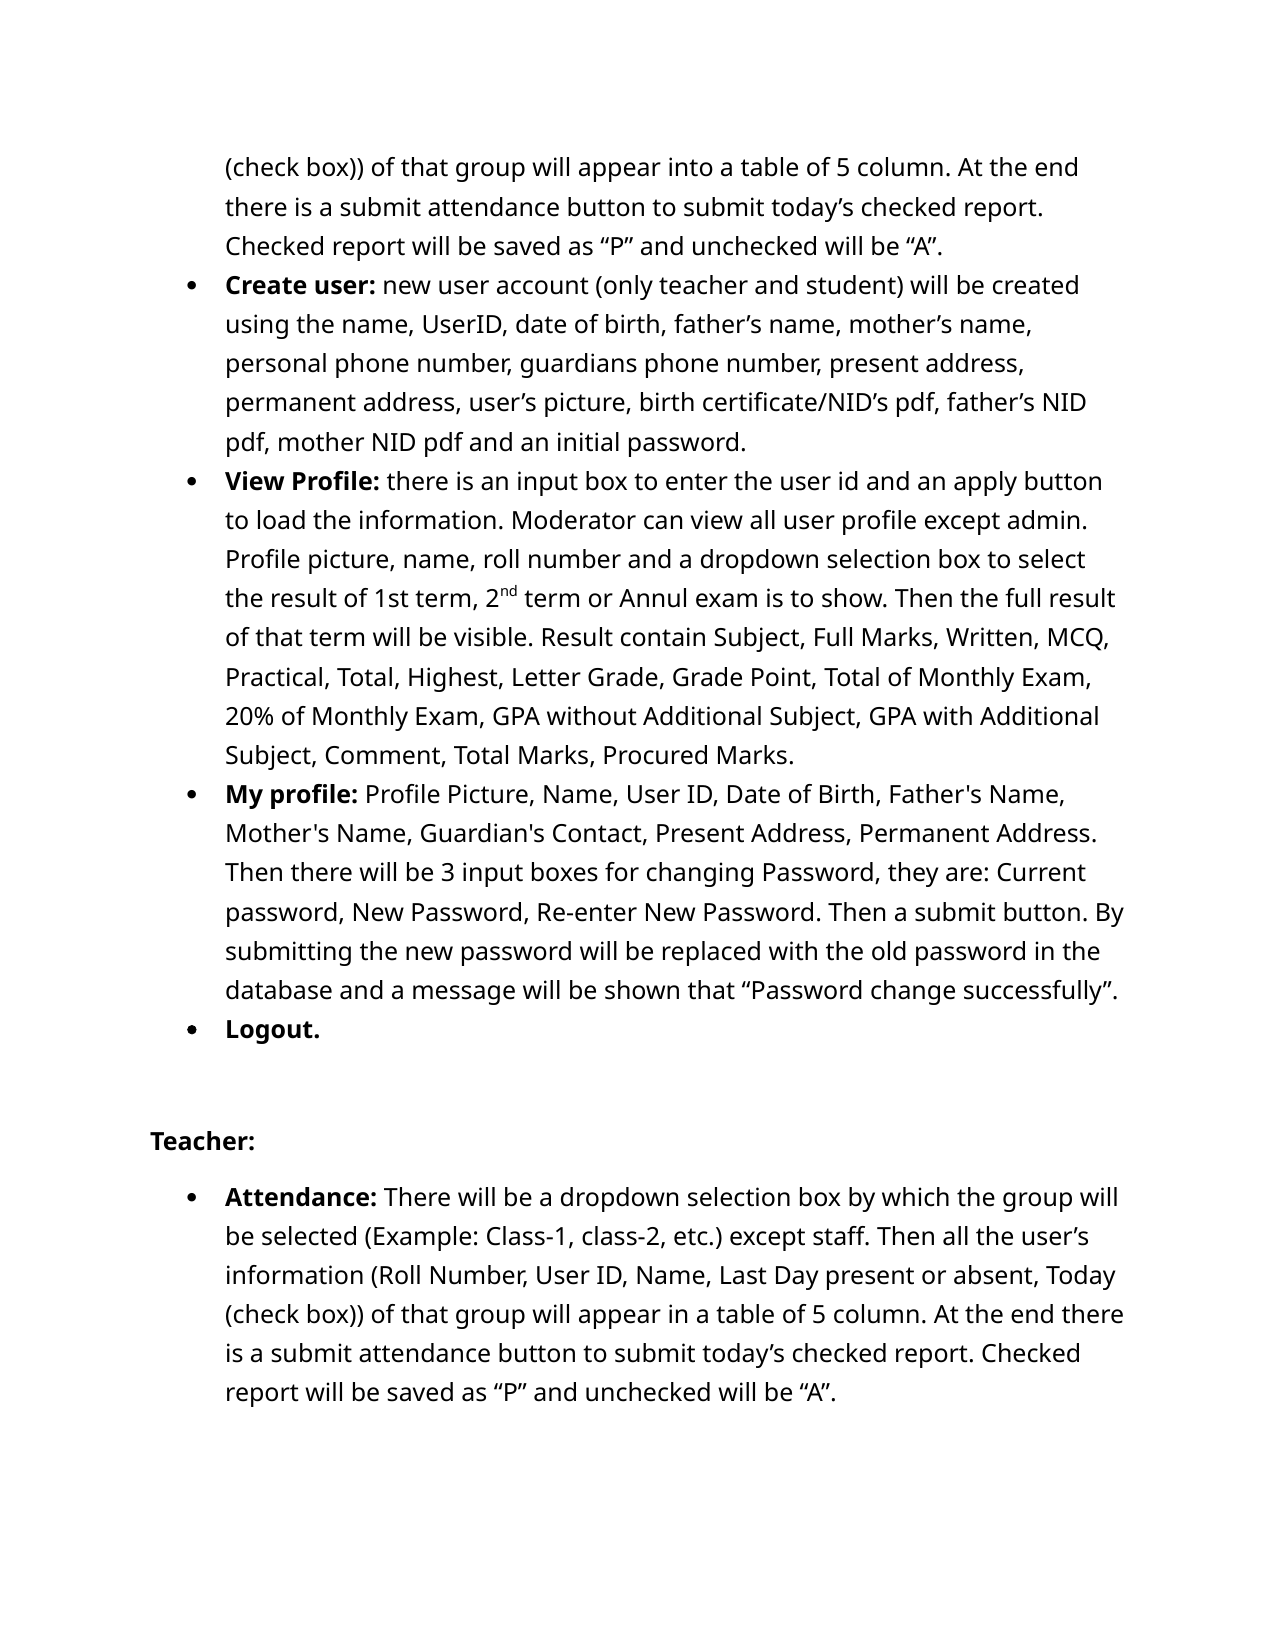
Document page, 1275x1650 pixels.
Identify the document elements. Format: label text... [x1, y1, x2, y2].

list Create user: new user account (only teacher and student) will be created using the name, UserID, date of birth, father’s name, mother’s name, personal phone number, guardians phone number, present address, permanent address, user’s picture, birth certificate/NID’s pdf, father’s NID pdf, mother NID pdf and an initial password. [187, 267, 1125, 458]
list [187, 150, 1125, 262]
list View Profile: there is an input box to enter the user id and an apply button to load the information. Moderator can view all user profile except admin. Profile picture, name, roll number and a dropdown selection box to select the result of 1st term, 2nd term or Annul exam is to show. Then the full result of that term will be visible. Result contain Subject, Full Marks, Written, MCQ, Practical, Total, Highest, Letter Grade, Grade Point, Total of Monthly Exam, 20% of Monthly Exam, GPA without Additional Subject, GPA with Additional Subject, Comment, Total Marks, Procured Marks. [187, 463, 1125, 772]
list Attendance: There will be a dropdown selection box by which the group will be selected (Example: Class-1, class-2, etc.) except staff. Then all the user’s information (Roll Number, User ID, Name, Last Day present or absent, Today (check box)) of that group will appear in a table of 5 column. At the end there is a submit attendance button to submit today’s checked report. Checked report will be saved as “P” and unchecked will be “A”. [187, 1179, 1125, 1409]
list My profile: Profile Picture, Name, User ID, Date of Birth, Father's Name, Mother's Name, Guardian's Contact, Present Address, Permanent Address. Then there will be 3 input boxes for changing Password, they are: Current password, New Password, Re-enter New Password. Then a submit button. By submitting the new password will be replaced with the old password in the database and a message will be shown that “Password change successfully”. [187, 777, 1125, 1007]
text Teacher: [150, 1123, 1125, 1157]
list Logout. [187, 1012, 1125, 1046]
